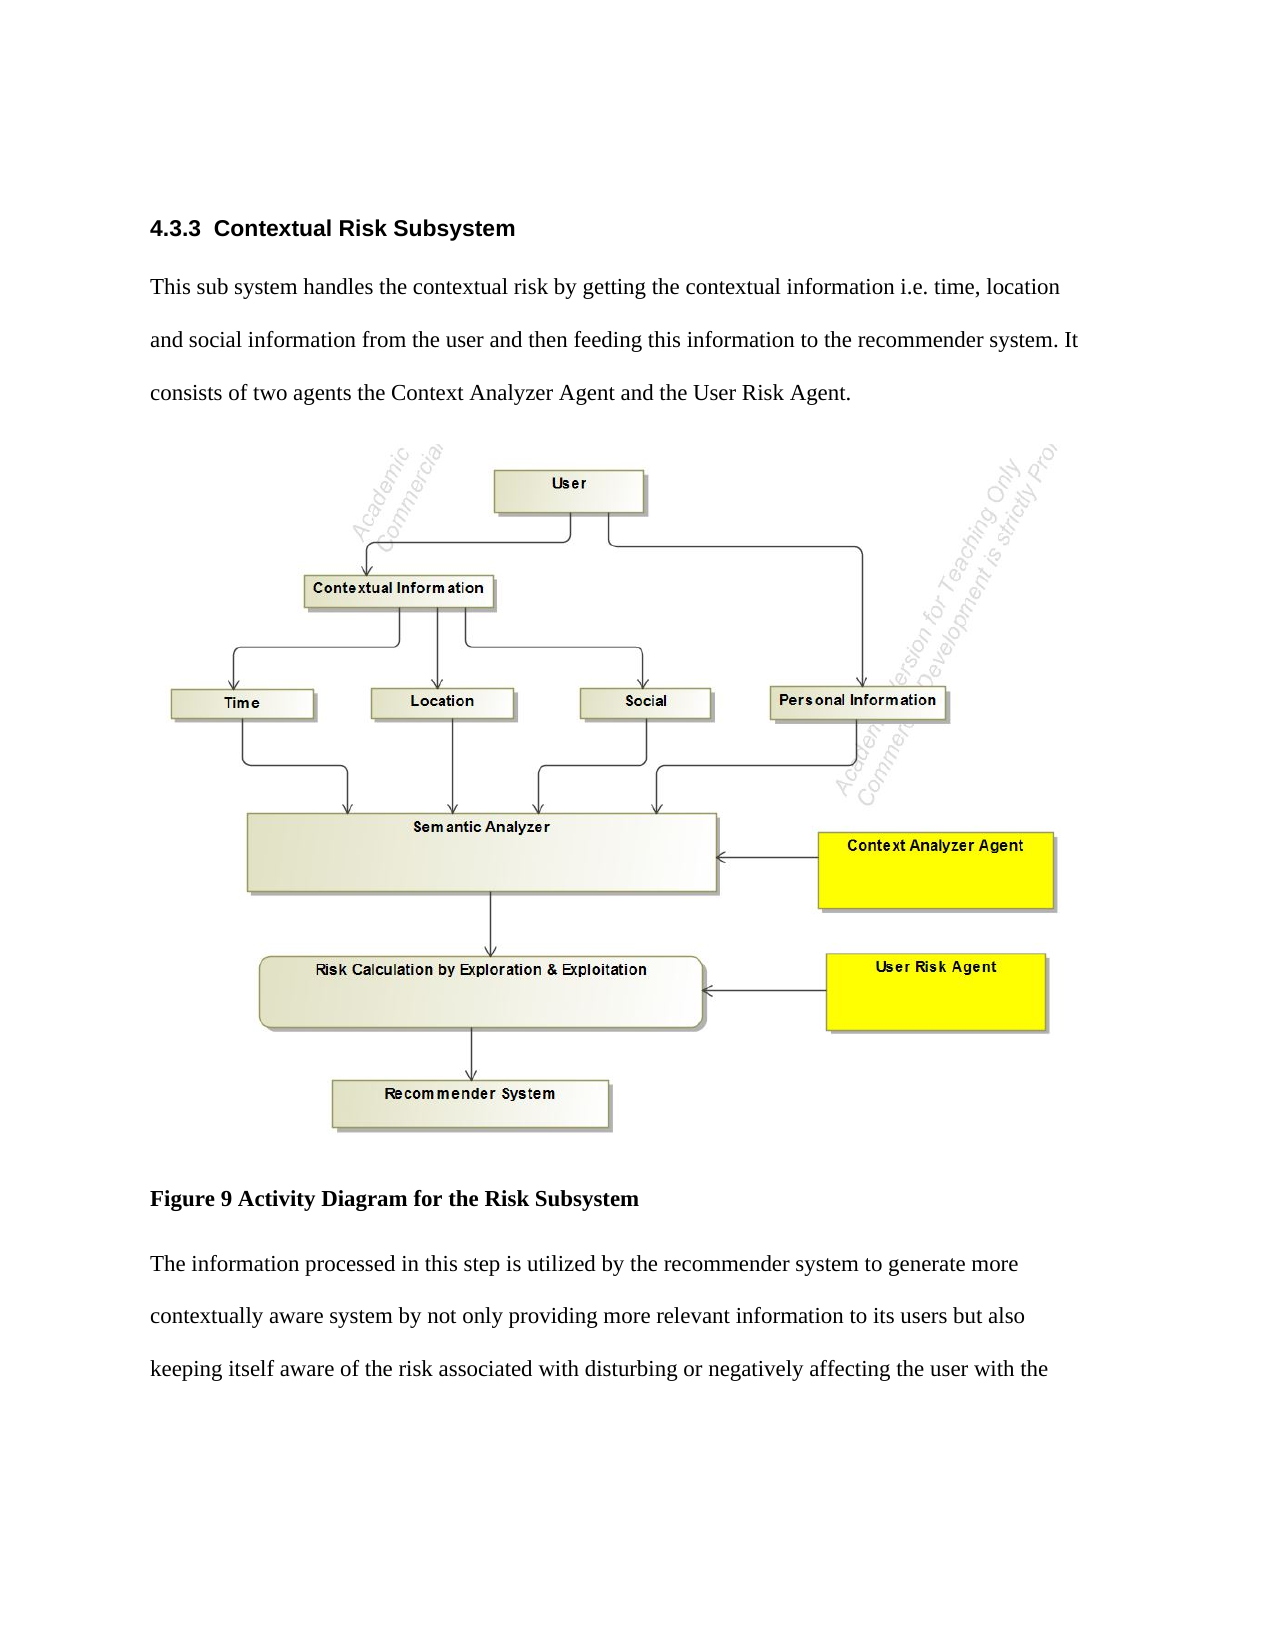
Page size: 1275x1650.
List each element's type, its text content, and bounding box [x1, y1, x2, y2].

subtitle Contextual Risk Subsystem [150, 214, 1087, 241]
text This sub system handles the contextual risk by getting the contextual information i.e. time, location and social information from the user and then feeding this information to the recommender system. It consists of two agents the Context Analyzer Agent and the User Risk Agent. [150, 273, 1087, 405]
picture [150, 444, 1088, 1146]
text Figure 9 Activity Diagram for the Risk Subsystem [150, 1185, 1087, 1211]
